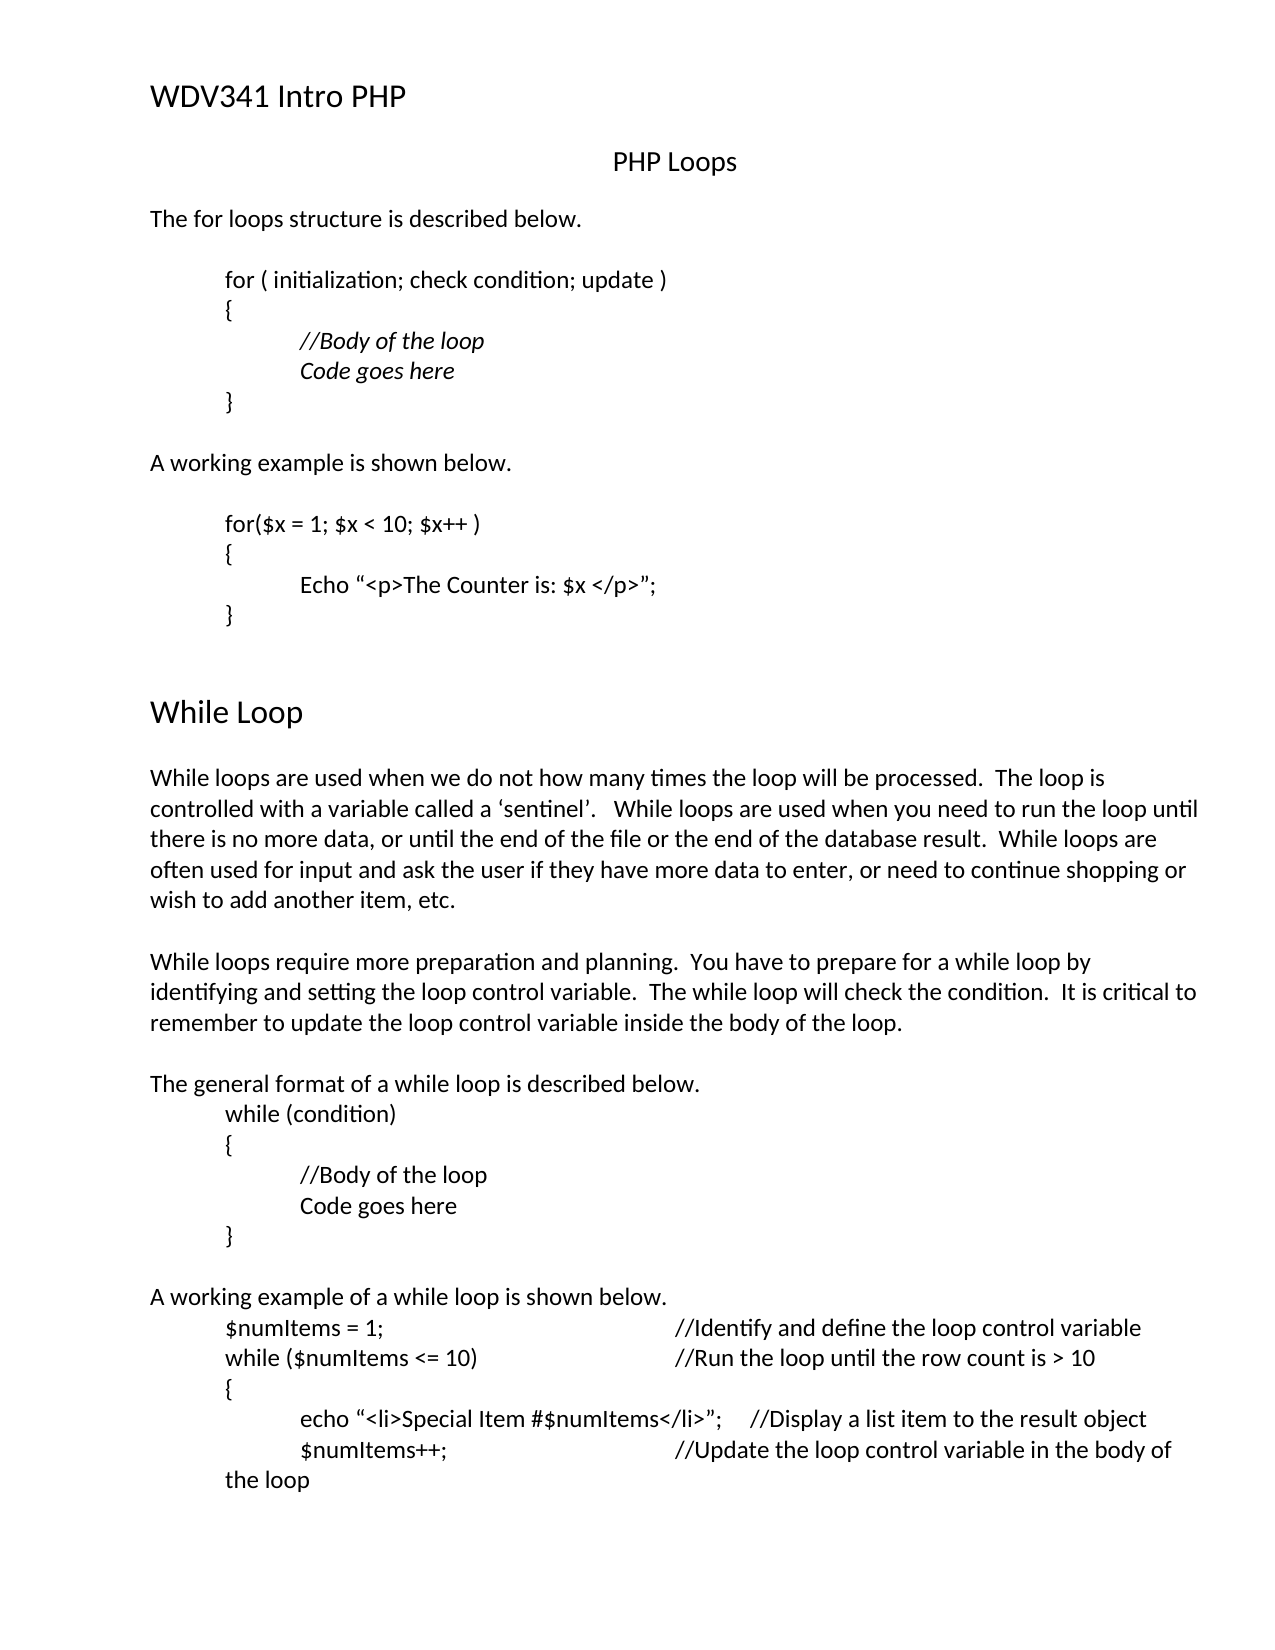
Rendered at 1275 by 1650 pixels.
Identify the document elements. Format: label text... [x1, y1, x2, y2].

text } [225, 600, 1200, 630]
text { [225, 539, 1200, 569]
text $numItems = 1; //Identify and define the loop control variable [225, 1312, 1200, 1342]
text { [225, 1129, 1200, 1159]
text $numItems++; //Update the loop control variable in the body of the loop [225, 1434, 1200, 1495]
text A working example of a while loop is shown below. [150, 1281, 1200, 1312]
text Code goes here [225, 1190, 1200, 1220]
text for($x = 1; $x < 10; $x++ ) [225, 508, 1200, 539]
text A working example is shown below. [150, 447, 1200, 478]
text The general format of a while loop is described below. [150, 1068, 1200, 1098]
text While loops require more preparation and planning. You have to prepare for a while loop by identifying and setting the loop control variable. The while loop will check the condition. It is critical to remember to update the loop control variable inside the body of the loop. [150, 946, 1200, 1037]
text } [225, 386, 1200, 417]
text echo “<li>Special Item #$numItems</li>”; //Display a list item to the result object [225, 1403, 1200, 1434]
text While Loop [150, 691, 1200, 732]
text while (condition) [225, 1098, 1200, 1129]
text Code goes here [225, 356, 1200, 386]
text } [225, 1220, 1200, 1251]
text //Body of the loop [225, 1159, 1200, 1190]
text The for loops structure is described below. [150, 203, 1200, 233]
text //Body of the loop [225, 325, 1200, 356]
text { [225, 1373, 1200, 1403]
text Echo “<p>The Counter is: $x </p>”; [225, 569, 1200, 600]
text while ($numItems <= 10) //Run the loop until the row count is > 10 [225, 1342, 1200, 1373]
text for ( initialization; check condition; update ) [225, 264, 1200, 294]
text { [225, 294, 1200, 325]
text While loops are used when we do not how many times the loop will be processed. The loop is controlled with a variable called a ‘sentinel’. While loops are used when you need to run the loop until there is no more data, or until the end of the file or the end of the database result. While loops are often used for input and ask the user if they have more data to enter, or need to continue shopping or wish to add another item, etc. [150, 762, 1200, 915]
